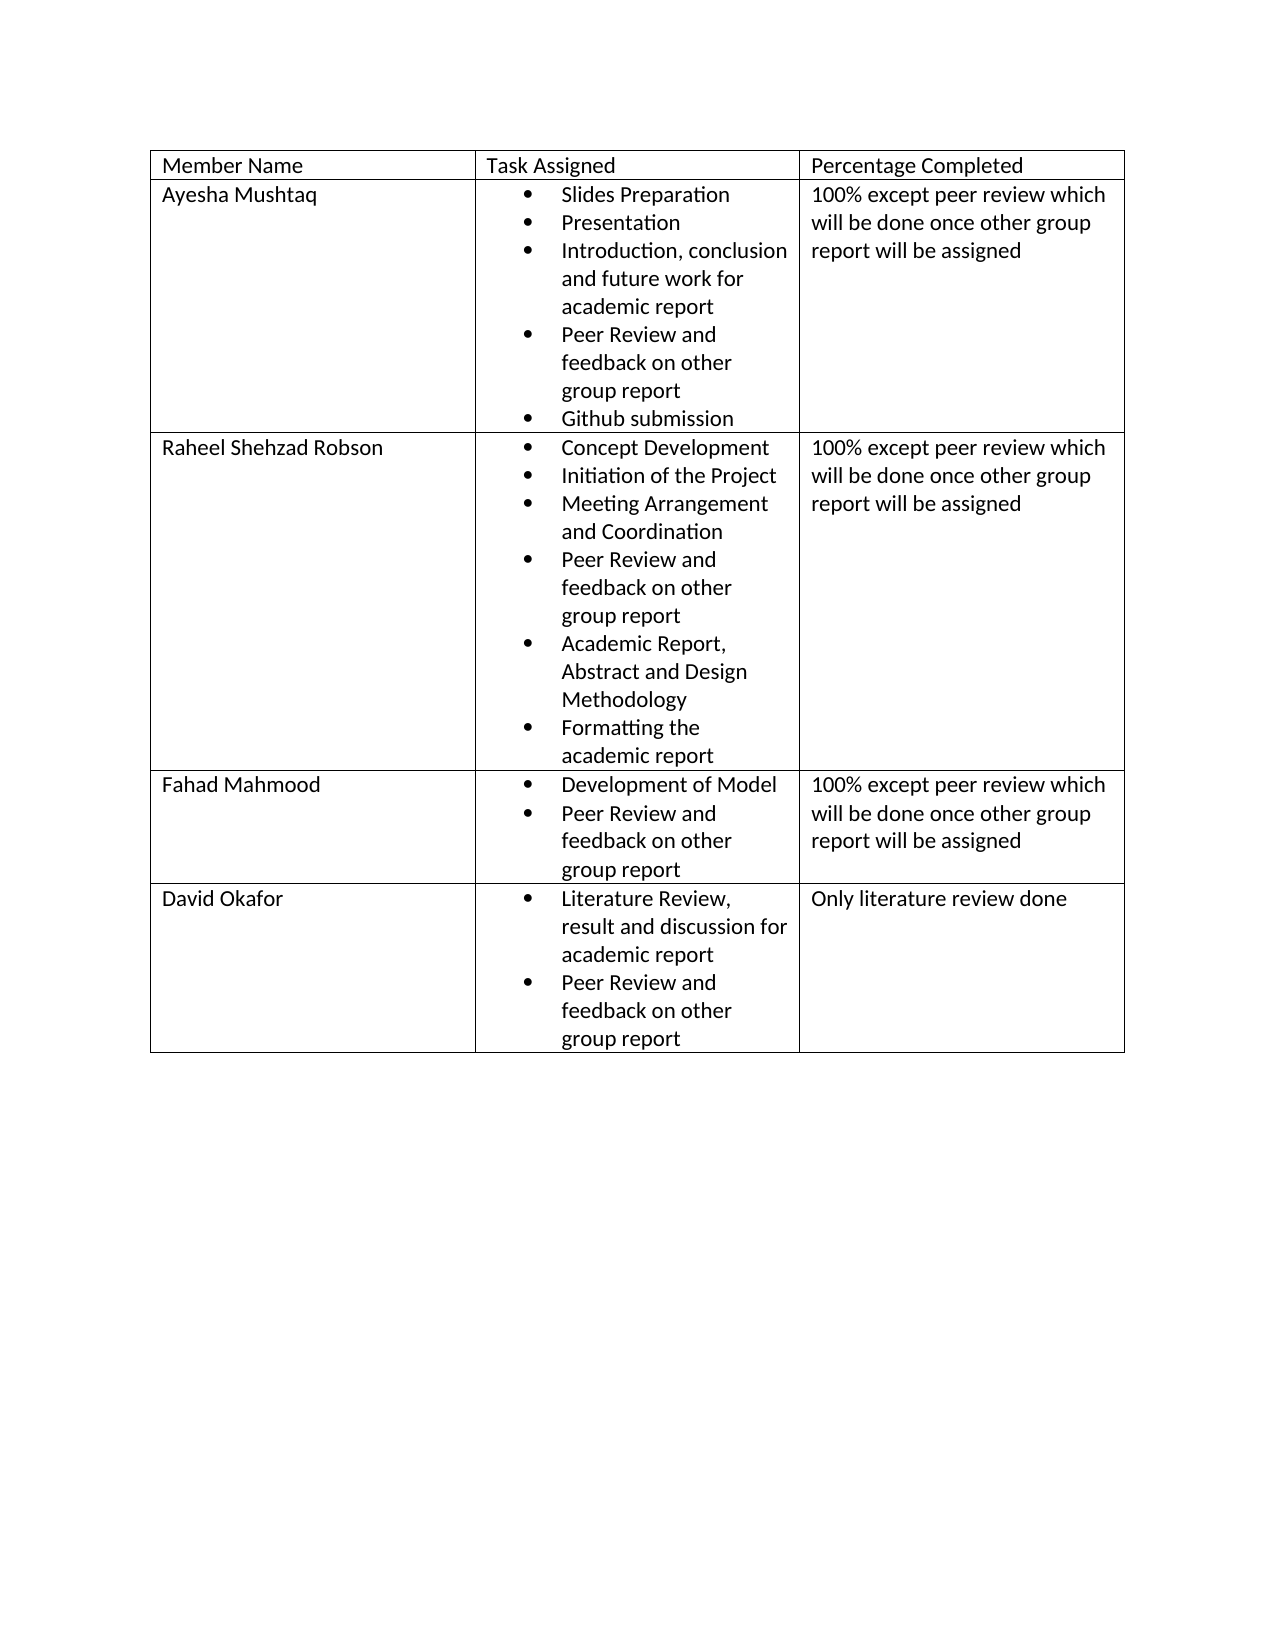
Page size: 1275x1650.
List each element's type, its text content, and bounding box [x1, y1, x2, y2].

table_cell Raheel Shehzad Robson [151, 433, 475, 769]
table_cell 100% except peer review which will be done once other group report will be assigned [800, 180, 1124, 432]
table_cell David Okafor [151, 884, 475, 1052]
table_header Task Assigned [476, 151, 799, 179]
table_cell Literature Review, result and discussion for academic report Peer Review and feedback on other group report [476, 884, 799, 1052]
table_cell Slides Preparation Presentation Introduction, conclusion and future work for academic report Peer Review and feedback on other group report Github submission [476, 180, 799, 432]
table_cell Fahad Mahmood [151, 771, 475, 883]
table_cell 100% except peer review which will be done once other group report will be assigned [800, 433, 1124, 769]
table_header Member Name [151, 151, 475, 179]
table_cell Only literature review done [800, 884, 1124, 1052]
table_cell Concept Development Initiation of the Project Meeting Arrangement and Coordination Peer Review and feedback on other group report Academic Report, Abstract and Design Methodology Formatting the academic report [476, 433, 799, 769]
table_header Percentage Completed [800, 151, 1124, 179]
table_cell 100% except peer review which will be done once other group report will be assigned [800, 771, 1124, 883]
table_cell Ayesha Mushtaq [151, 180, 475, 432]
table_cell Development of Model Peer Review and feedback on other group report [476, 771, 799, 883]
